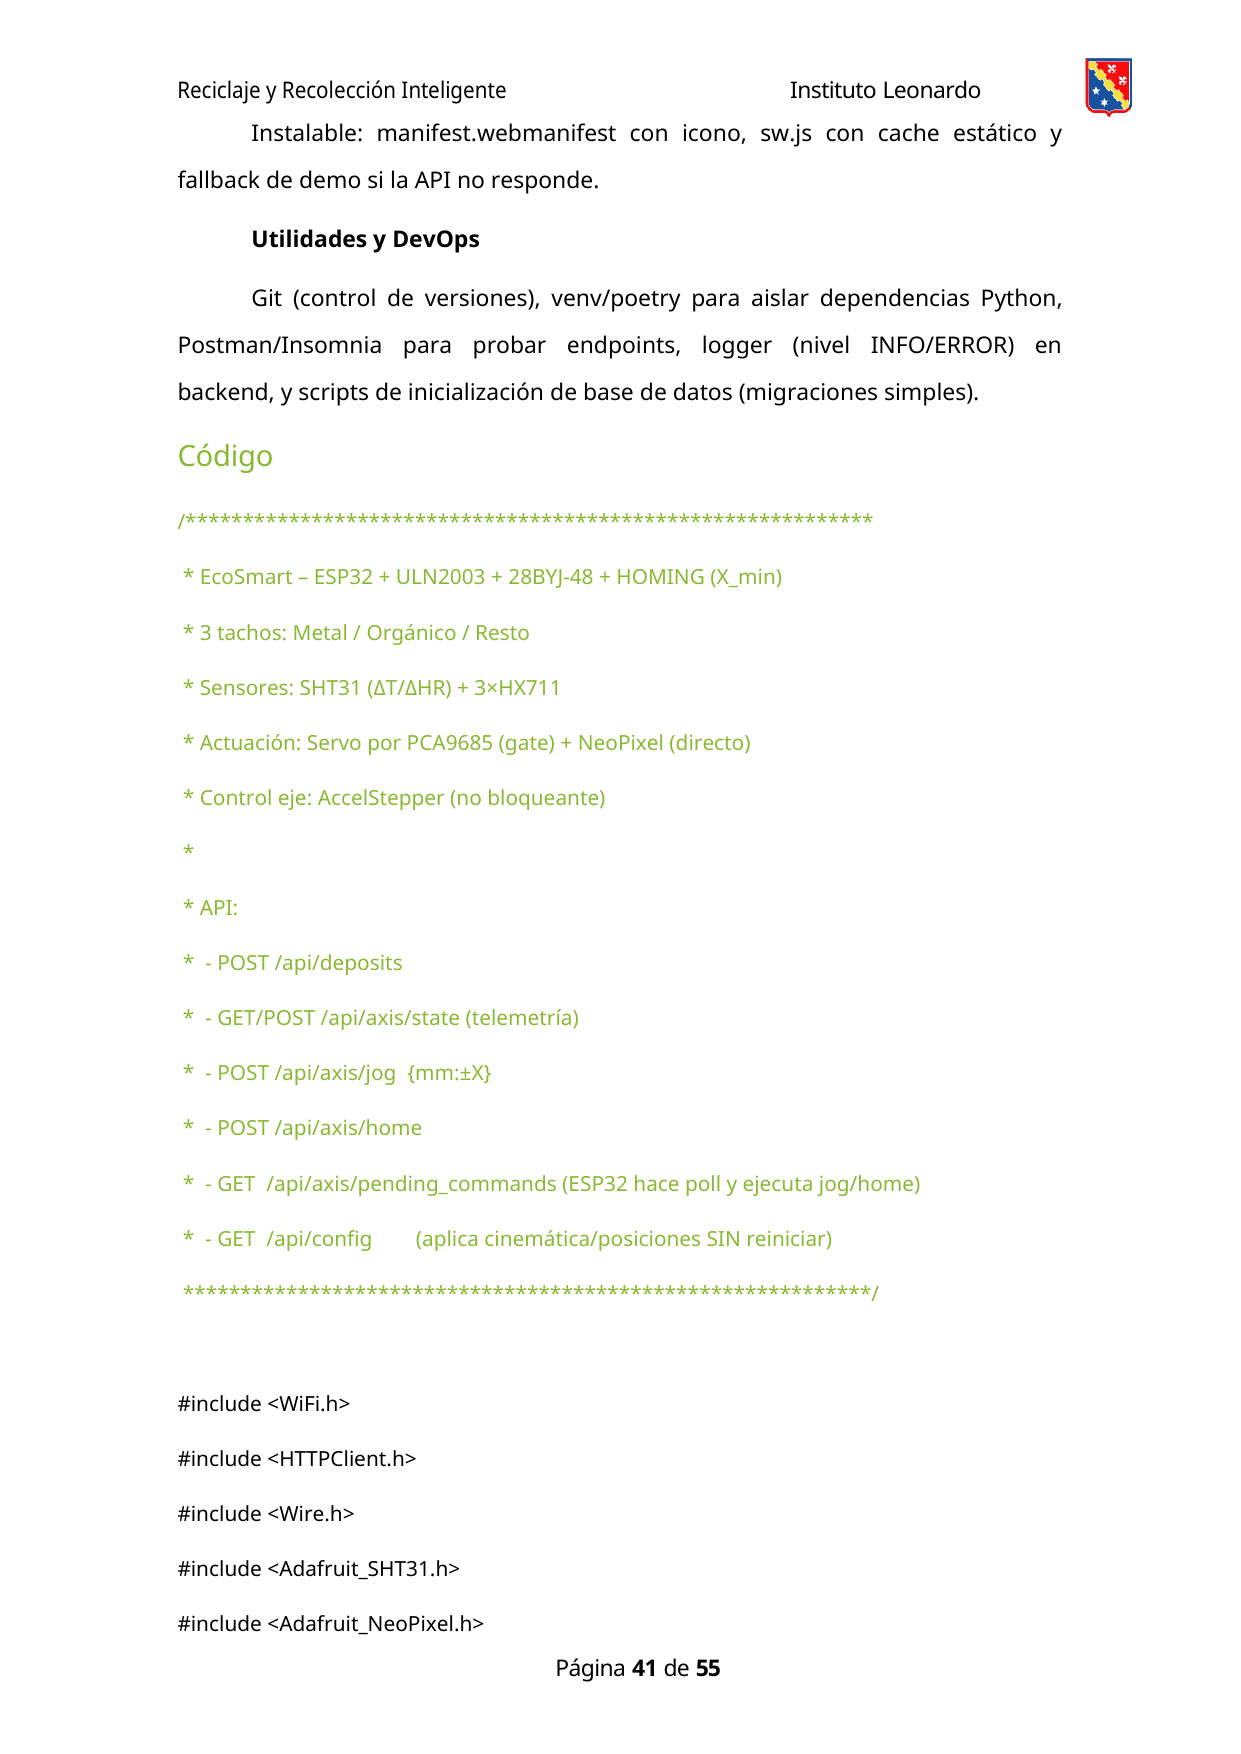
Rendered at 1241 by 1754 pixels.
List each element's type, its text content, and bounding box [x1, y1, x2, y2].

text * - POST /api/axis/jog {mm:±X} [177, 1058, 1122, 1087]
text * - POST /api/axis/home [177, 1113, 1122, 1142]
text * Actuación: Servo por PCA9685 (gate) + NeoPixel (directo) [177, 728, 1122, 756]
text #include <Adafruit_SHT31.h> [177, 1554, 1122, 1583]
text Instalable: manifest.webmanifest con icono, sw.js con cache estático y fallback de demo si la API no responde. [177, 117, 1063, 195]
text /************************************************************ [177, 507, 1122, 536]
text Utilidades y DevOps [177, 223, 1063, 254]
text * - GET /api/axis/pending_commands (ESP32 hace poll y ejecuta jog/home) [177, 1169, 1122, 1197]
text * 3 tachos: Metal / Orgánico / Resto [177, 618, 1122, 646]
text * - GET/POST /api/axis/state (telemetría) [177, 1003, 1122, 1032]
text #include <HTTPClient.h> [177, 1444, 1122, 1473]
subtitle Código [177, 435, 1122, 475]
text * Control eje: AccelStepper (no bloqueante) [177, 783, 1122, 811]
text * - POST /api/deposits [177, 948, 1122, 977]
text * EcoSmart – ESP32 + ULN2003 + 28BYJ-48 + HOMING (X_min) [177, 562, 1122, 591]
text #include <Adafruit_NeoPixel.h> [177, 1609, 1122, 1638]
text ************************************************************/ [177, 1279, 1122, 1307]
text #include <WiFi.h> [177, 1389, 1122, 1417]
text * - GET /api/config (aplica cinemática/posiciones SIN reiniciar) [177, 1224, 1122, 1252]
text * [177, 838, 1122, 866]
text #include <Wire.h> [177, 1499, 1122, 1528]
text Git (control de versiones), venv/poetry para aislar dependencias Python, Postman/Insomnia para probar endpoints, logger (nivel INFO/ERROR) en backend, y scripts de inicialización de base de datos (migraciones simples). [177, 282, 1063, 407]
text * Sensores: SHT31 (ΔT/ΔHR) + 3×HX711 [177, 673, 1122, 701]
picture [1085, 58, 1132, 117]
text * API: [177, 893, 1122, 922]
